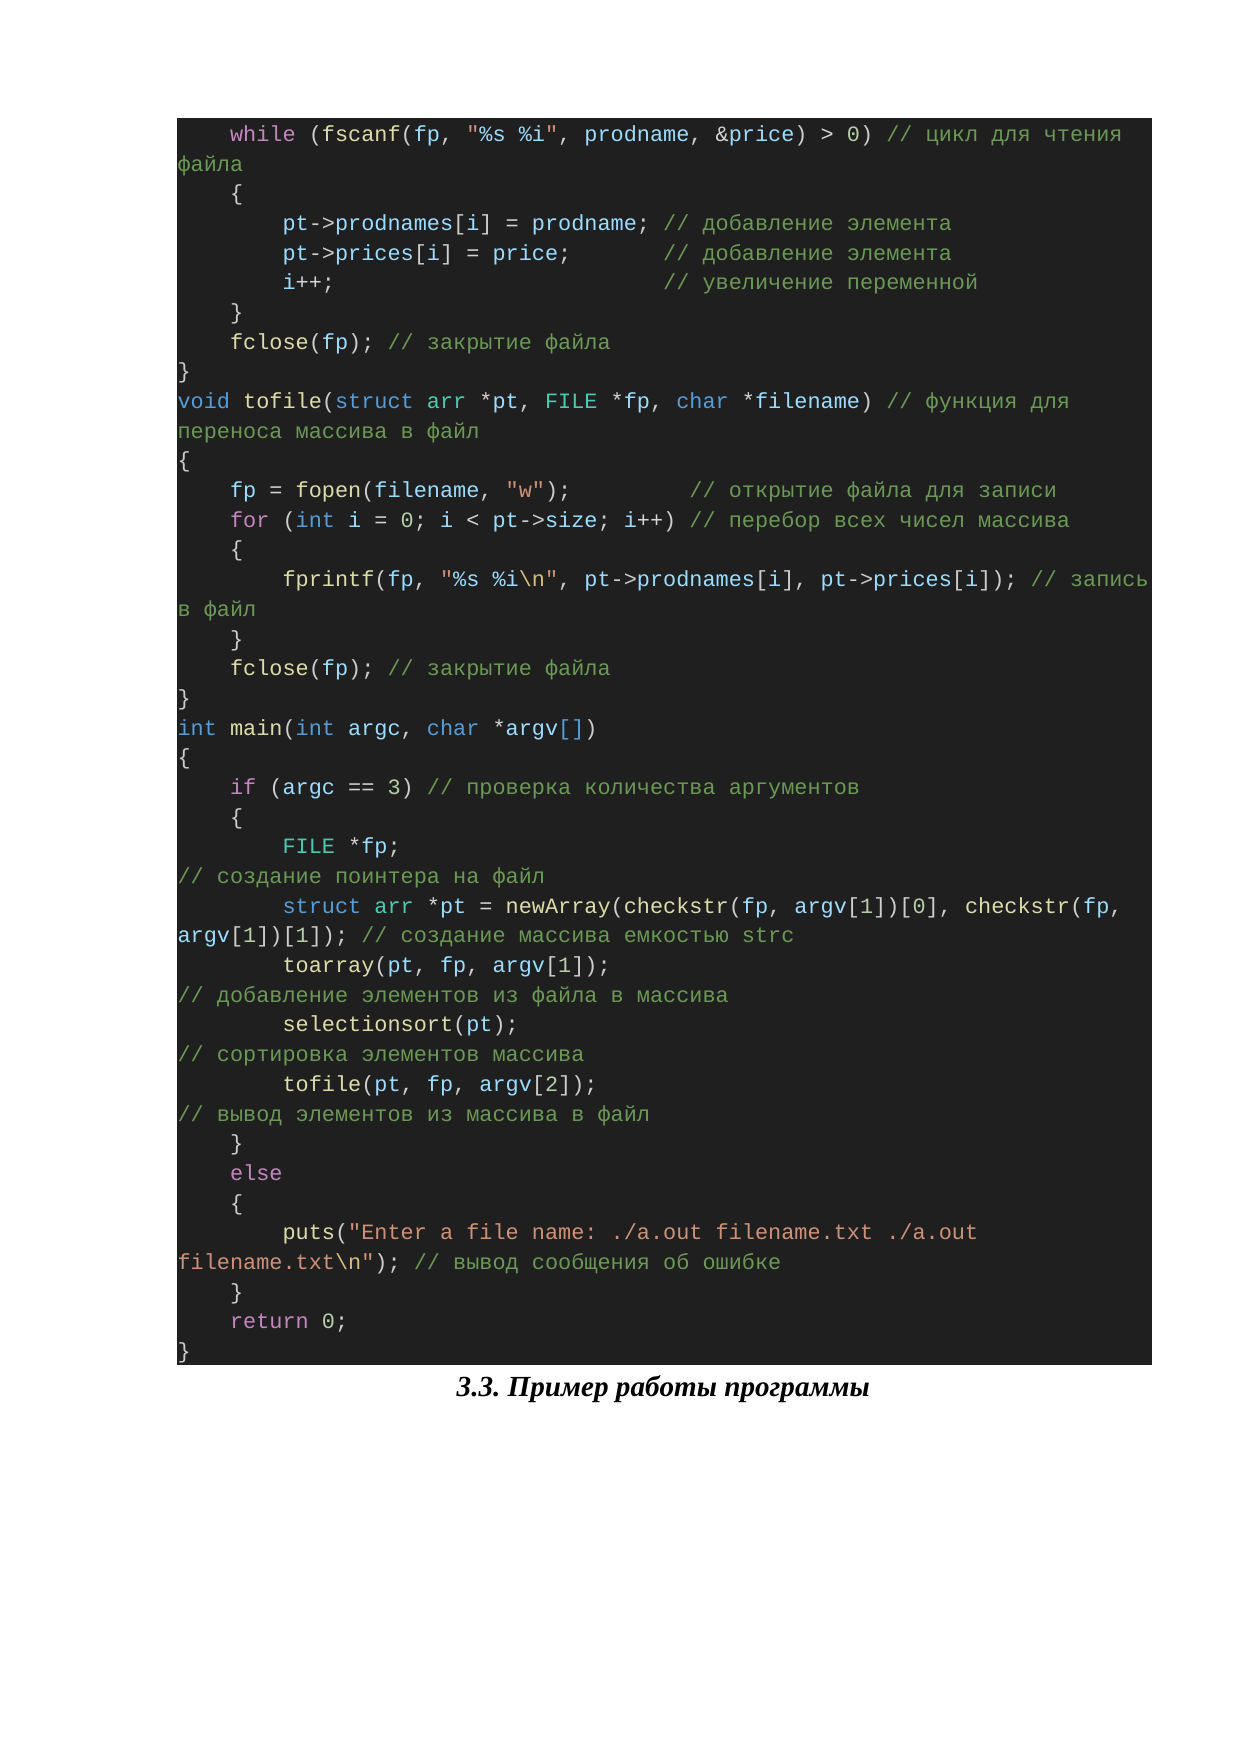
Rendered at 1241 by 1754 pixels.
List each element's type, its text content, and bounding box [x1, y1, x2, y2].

text } [177, 1335, 1152, 1365]
text { [177, 1187, 1152, 1217]
text int main(int argc, char *argv[]) [177, 712, 1152, 742]
text pt->prices[i] = price; // добавление элемента [177, 237, 1152, 267]
text void tofile(struct arr *pt, FILE *fp, char *filename) // функция для переноса массива в файл [177, 385, 1152, 445]
subtitle 3.3. Пример работы программы [177, 1369, 1152, 1403]
text fprintf(fp, "%s %i\n", pt->prodnames[i], pt->prices[i]); // запись в файл [177, 563, 1152, 623]
text } [177, 356, 1152, 385]
text } [177, 682, 1152, 712]
text selectionsort(pt); // сортировка элементов массива [177, 1009, 1152, 1068]
text fclose(fp); // закрытие файла [177, 652, 1152, 682]
text } [177, 1127, 1152, 1157]
text { [177, 445, 1152, 474]
text for (int i = 0; i < pt->size; i++) // перебор всех чисел массива [177, 504, 1152, 534]
text else [177, 1157, 1152, 1187]
text FILE *fp; // создание поинтера на файл [177, 831, 1152, 890]
text while (fscanf(fp, "%s %i", prodname, &price) > 0) // цикл для чтения файла [177, 118, 1152, 177]
text } [177, 296, 1152, 326]
text fclose(fp); // закрытие файла [177, 326, 1152, 356]
text } [177, 623, 1152, 652]
text return 0; [177, 1306, 1152, 1335]
text fp = fopen(filename, "w"); // открытие файла для записи [177, 474, 1152, 504]
text } [177, 1276, 1152, 1306]
text toarray(pt, fp, argv[1]); // добавление элементов из файла в массива [177, 949, 1152, 1009]
text if (argc == 3) // проверка количества аргументов [177, 771, 1152, 801]
text { [177, 177, 1152, 207]
text tofile(pt, fp, argv[2]); // вывод элементов из массива в файл [177, 1068, 1152, 1127]
text { [177, 534, 1152, 563]
text i++; // увеличение переменной [177, 267, 1152, 296]
text pt->prodnames[i] = prodname; // добавление элемента [177, 207, 1152, 237]
text { [177, 801, 1152, 831]
text puts("Enter a file name: ./a.out filename.txt ./a.out filename.txt\n"); // вывод сообщения об ошибке [177, 1217, 1152, 1276]
text { [177, 742, 1152, 771]
text struct arr *pt = newArray(checkstr(fp, argv[1])[0], checkstr(fp, argv[1])[1]); // создание массива емкостью strc [177, 890, 1152, 949]
